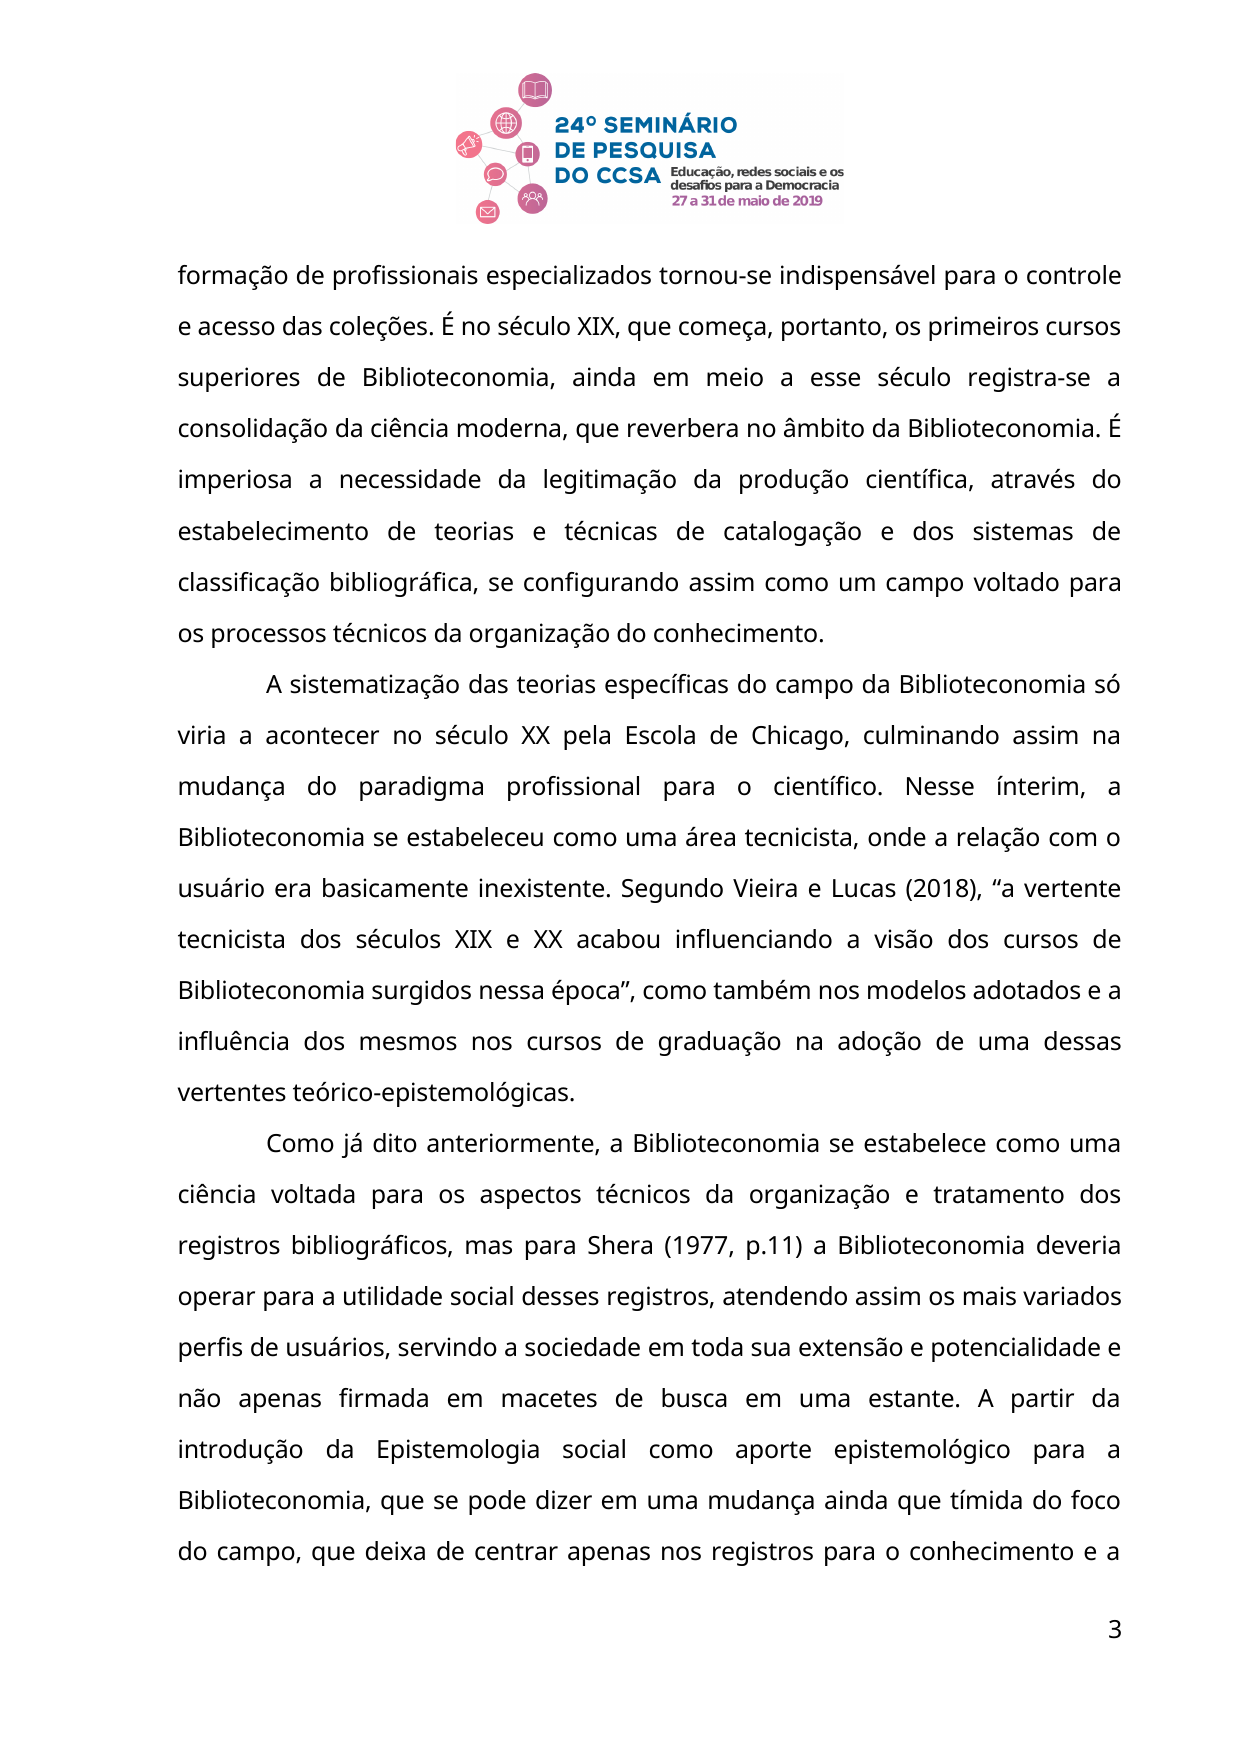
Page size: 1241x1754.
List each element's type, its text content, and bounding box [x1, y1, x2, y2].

text A sistematização das teorias específicas do campo da Biblioteconomia só viria a acontecer no século XX pela Escola de Chicago, culminando assim na mudança do paradigma profissional para o científico. Nesse ínterim, a Biblioteconomia se estabeleceu como uma área tecnicista, onde a relação com o usuário era basicamente inexistente. Segundo Vieira e Lucas (2018), “a vertente tecnicista dos séculos XIX e XX acabou influenciando a visão dos cursos de Biblioteconomia surgidos nessa época”, como também nos modelos adotados e a influência dos mesmos nos cursos de graduação na adoção de uma dessas vertentes teórico-epistemológicas. [177, 666, 1122, 1109]
picture [455, 73, 844, 224]
